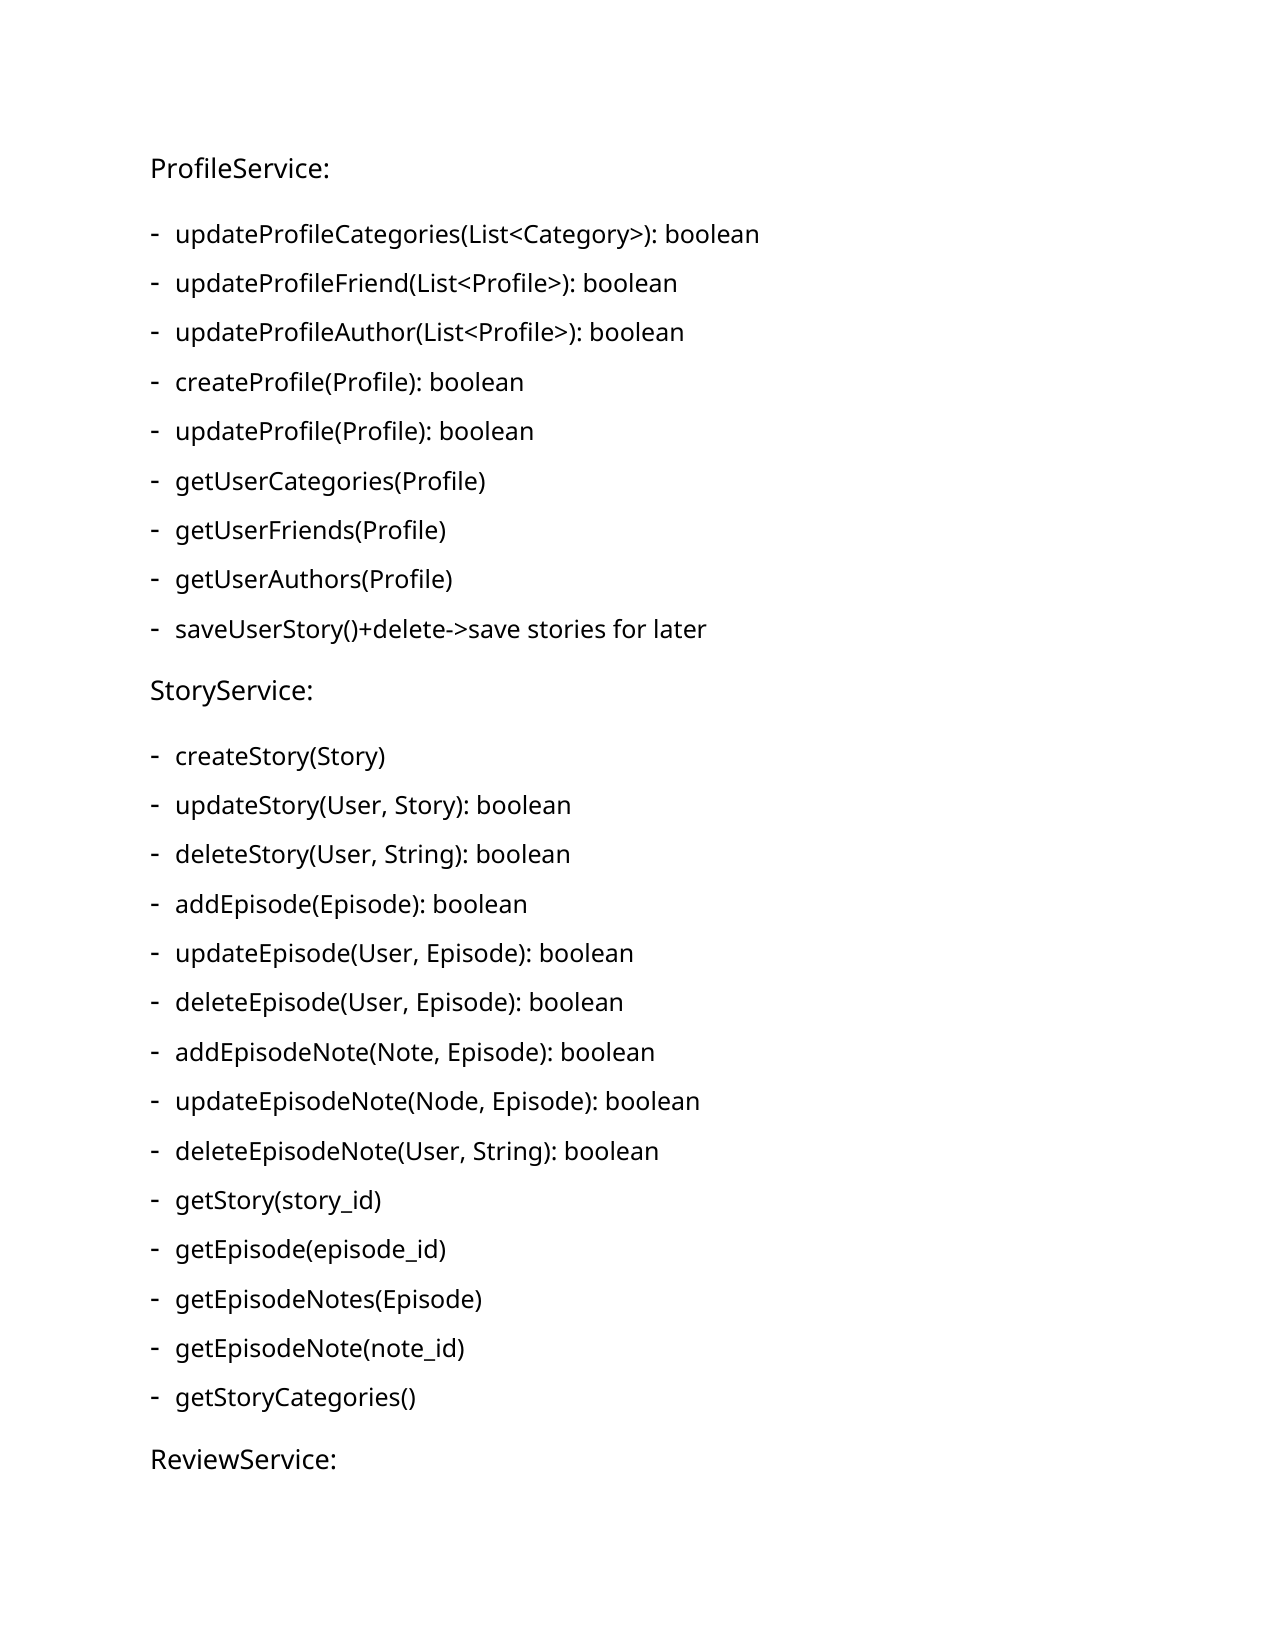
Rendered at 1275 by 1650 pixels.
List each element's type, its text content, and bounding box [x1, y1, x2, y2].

list updateEpisodeNote(Node, Episode): boolean [150, 1394, 1125, 1436]
list deleteEpisode(User, Episode): boolean [150, 1262, 1125, 1303]
list addEpisodeNote(Note, Episode): boolean [150, 1328, 1125, 1369]
list deleteStory(User, String): boolean [150, 1064, 1125, 1105]
list updateProfileFriend(List<Profile>): boolean [150, 343, 1125, 384]
list createProfile(Profile): boolean [150, 475, 1125, 516]
list getUserFriends(Profile) [150, 673, 1125, 714]
list updateProfileCategories(List<Category>): boolean [150, 277, 1125, 318]
list createStory(Story) [150, 932, 1125, 973]
list addEpisode(Episode): boolean [150, 1130, 1125, 1171]
list changeRole(User, String): boolean [150, 150, 1125, 191]
list updateEpisode(User, Episode): boolean [150, 1196, 1125, 1237]
text ProfileService: [150, 216, 1125, 253]
list updateProfile(Profile): boolean [150, 541, 1125, 582]
list getUserAuthors(Profile) [150, 739, 1125, 780]
text StoryService: [150, 871, 1125, 908]
list updateProfileAuthor(List<Profile>): boolean [150, 409, 1125, 450]
list getUserCategories(Profile) [150, 607, 1125, 648]
list saveUserStory()+delete->save stories for later [150, 805, 1125, 846]
list updateStory(User, Story): boolean [150, 998, 1125, 1039]
